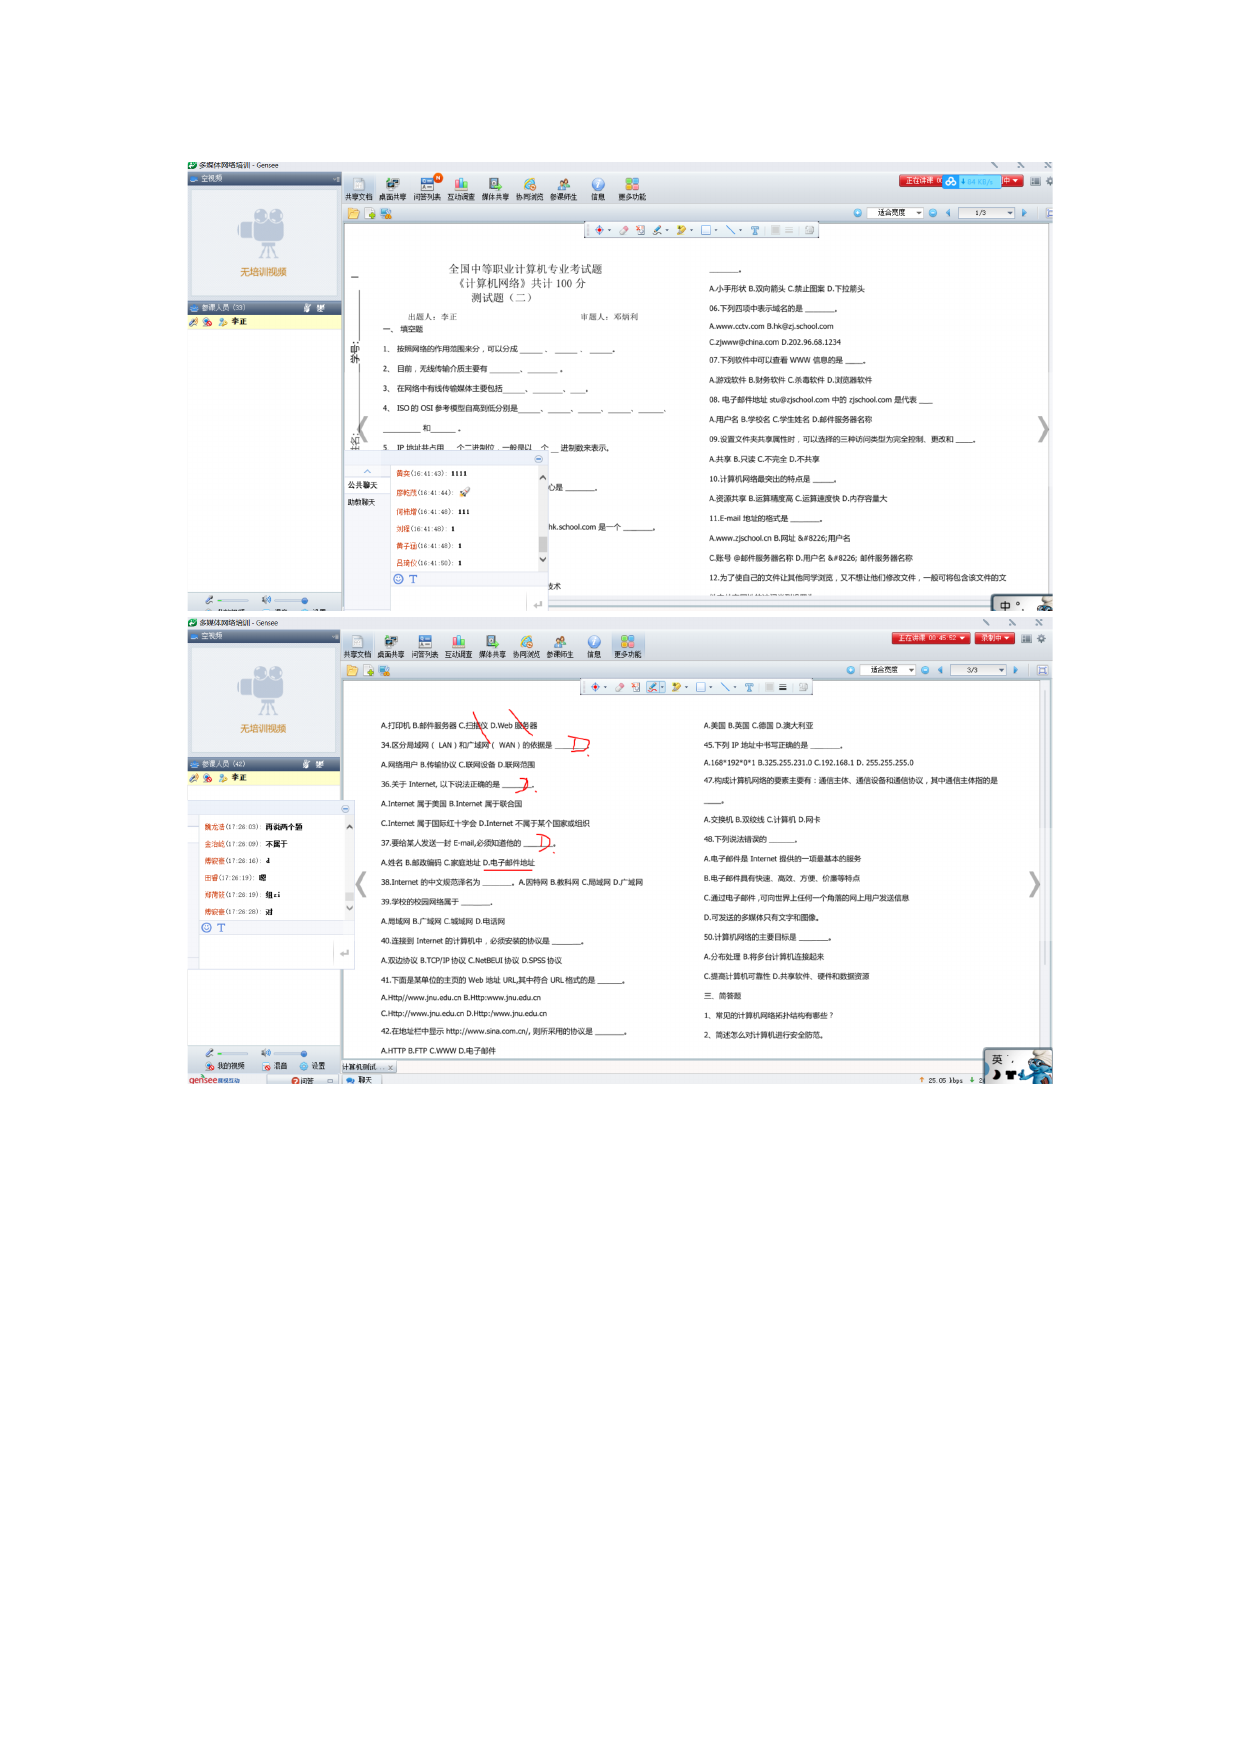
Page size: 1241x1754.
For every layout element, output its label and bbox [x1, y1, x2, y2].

picture [187, 617, 1053, 1084]
picture [187, 162, 1053, 611]
